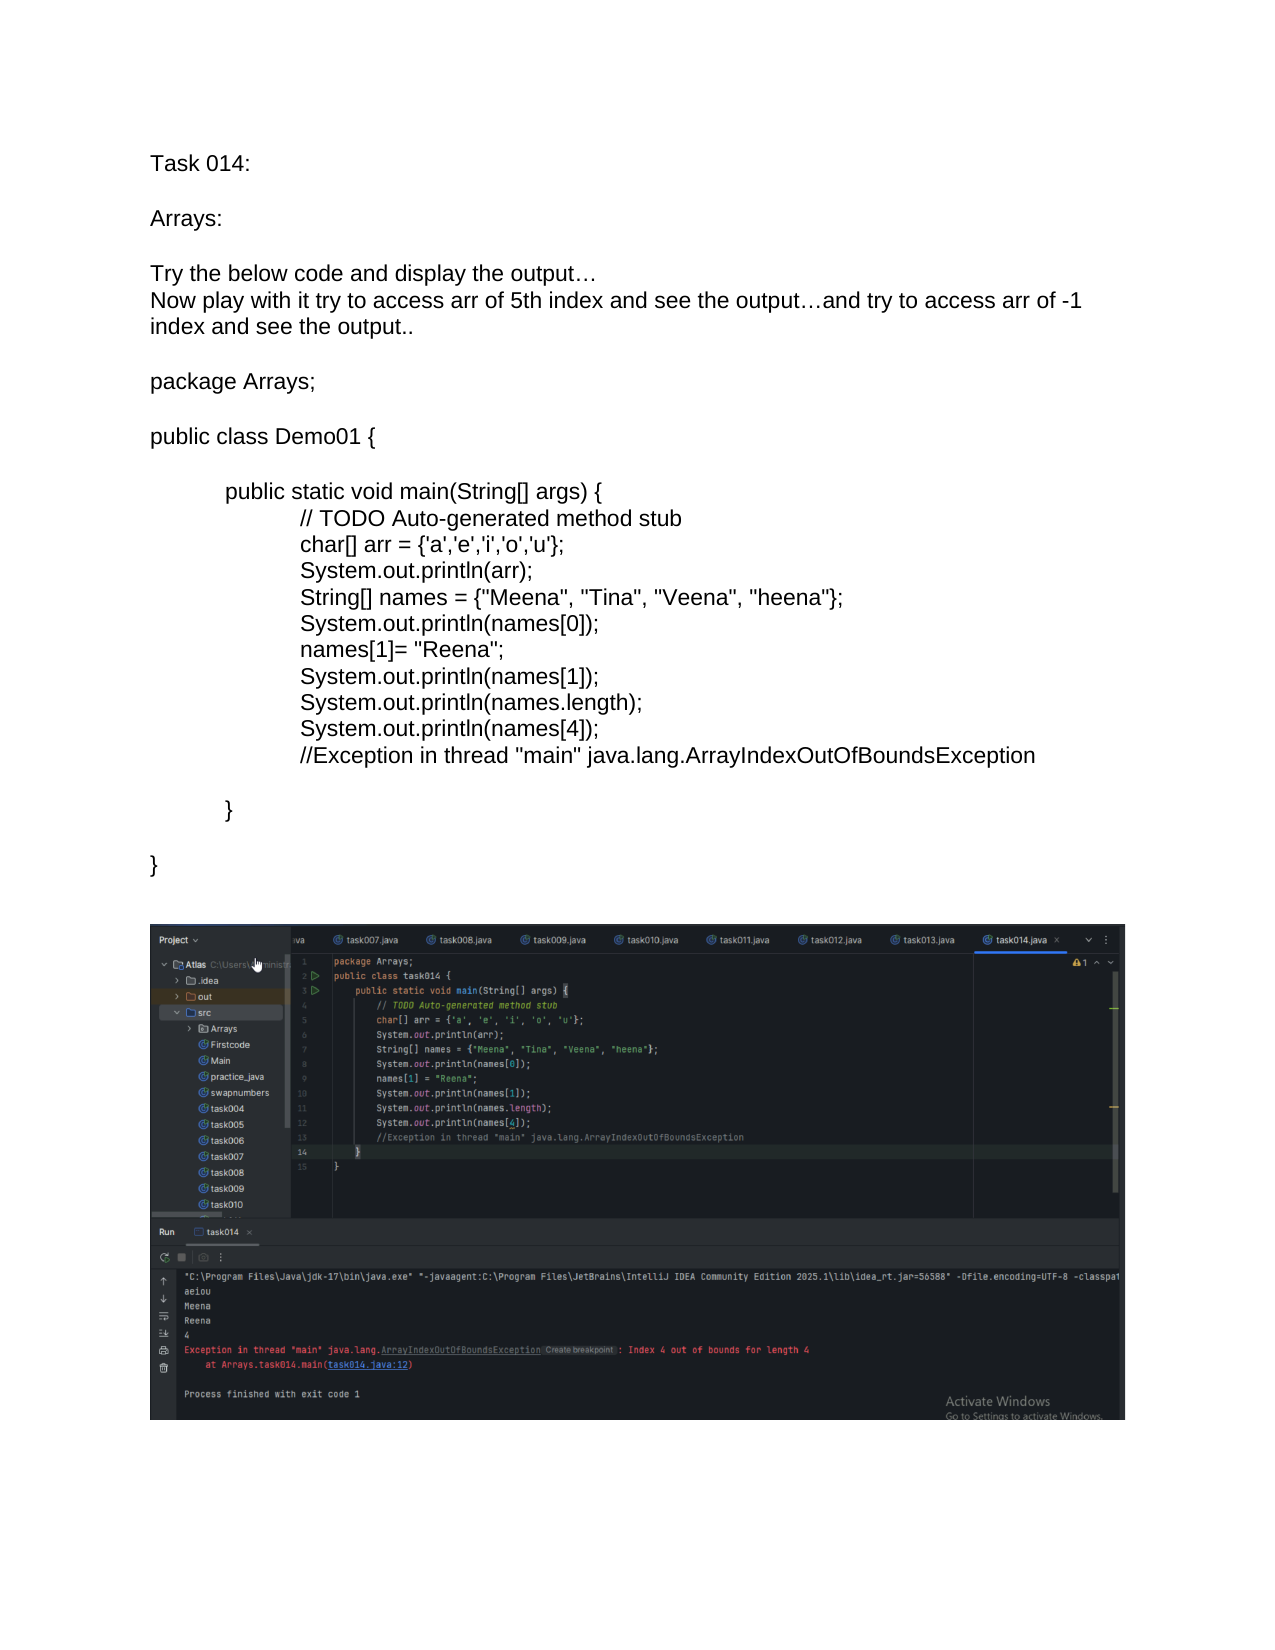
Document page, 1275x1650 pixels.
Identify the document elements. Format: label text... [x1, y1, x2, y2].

text Now play with it try to access arr of 5th index and see the output…and try to access arr of -1 index and see the output.. [150, 287, 1125, 339]
text System.out.println(names.length); [150, 689, 1125, 715]
text } [150, 851, 1125, 878]
text Arrays: [150, 205, 1125, 231]
text public static void main(String[] args) { [150, 478, 1125, 504]
text System.out.println(arr); [150, 557, 1125, 584]
text Try the below code and display the output… [150, 260, 1125, 287]
text String[] names = {"Meena", "Tina", "Veena", "heena"}; [150, 584, 1125, 610]
text // TODO Auto-generated method stub [150, 504, 1125, 531]
text char[] arr = {'a','e','i','o','u'}; [150, 531, 1125, 557]
text System.out.println(names[0]); [150, 610, 1125, 636]
picture [150, 924, 1125, 1420]
text System.out.println(names[1]); [150, 663, 1125, 689]
text names[1]= "Reena"; [150, 636, 1125, 663]
text } [150, 796, 1125, 822]
text public class Demo01 { [150, 423, 1125, 449]
text System.out.println(names[4]); [150, 715, 1125, 742]
text Task 014: [150, 150, 1125, 176]
text //Exception in thread "main" java.lang.ArrayIndexOutOfBoundsException [150, 742, 1125, 768]
text package Arrays; [150, 368, 1125, 394]
